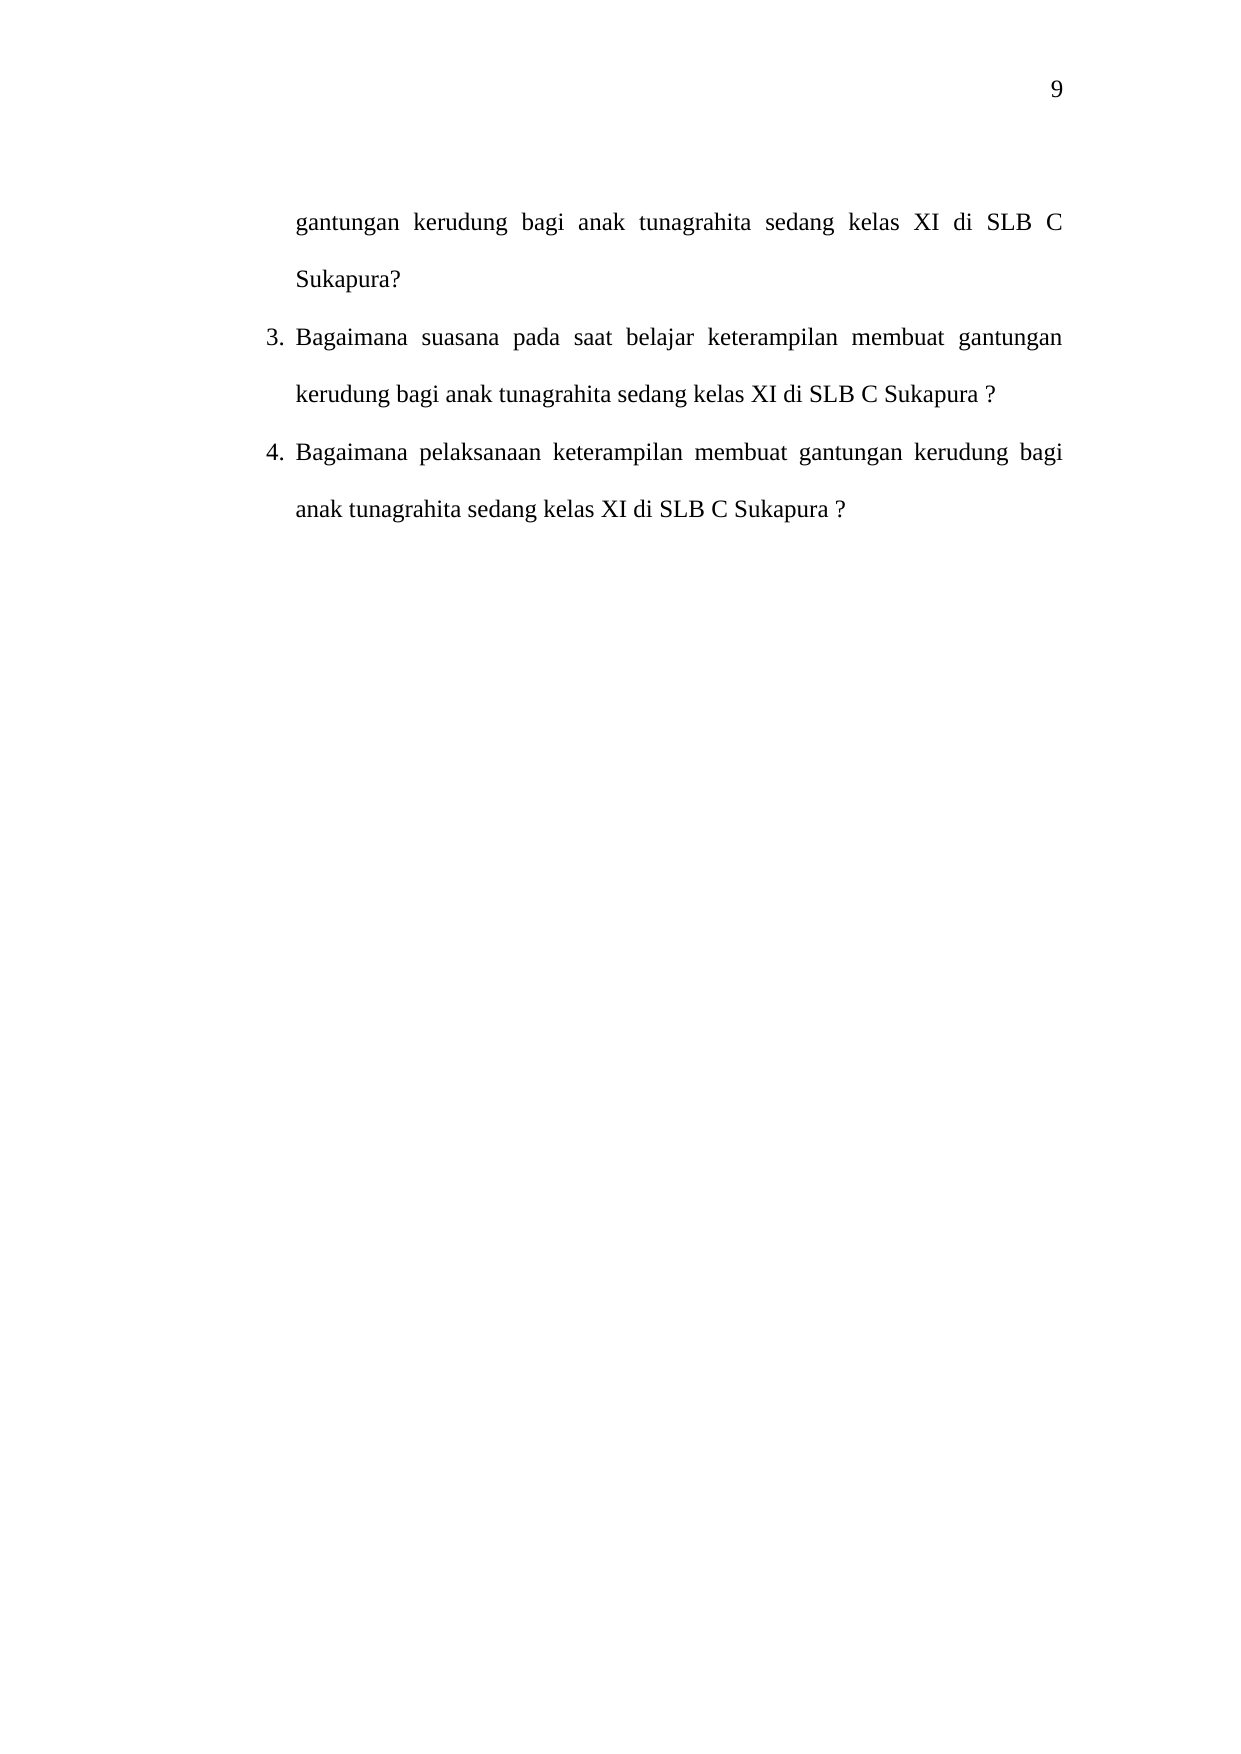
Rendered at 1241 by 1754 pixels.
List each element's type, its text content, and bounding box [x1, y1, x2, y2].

list Bagaimana suasana pada saat belajar keterampilan membuat gantungan kerudung bagi anak tunagrahita sedang kelas XI di SLB C Sukapura ? [266, 322, 1063, 408]
list Bagaimana pelaksanaan keterampilan membuat gantungan kerudung bagi anak tunagrahita sedang kelas XI di SLB C Sukapura ? [266, 437, 1063, 523]
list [266, 207, 1063, 293]
